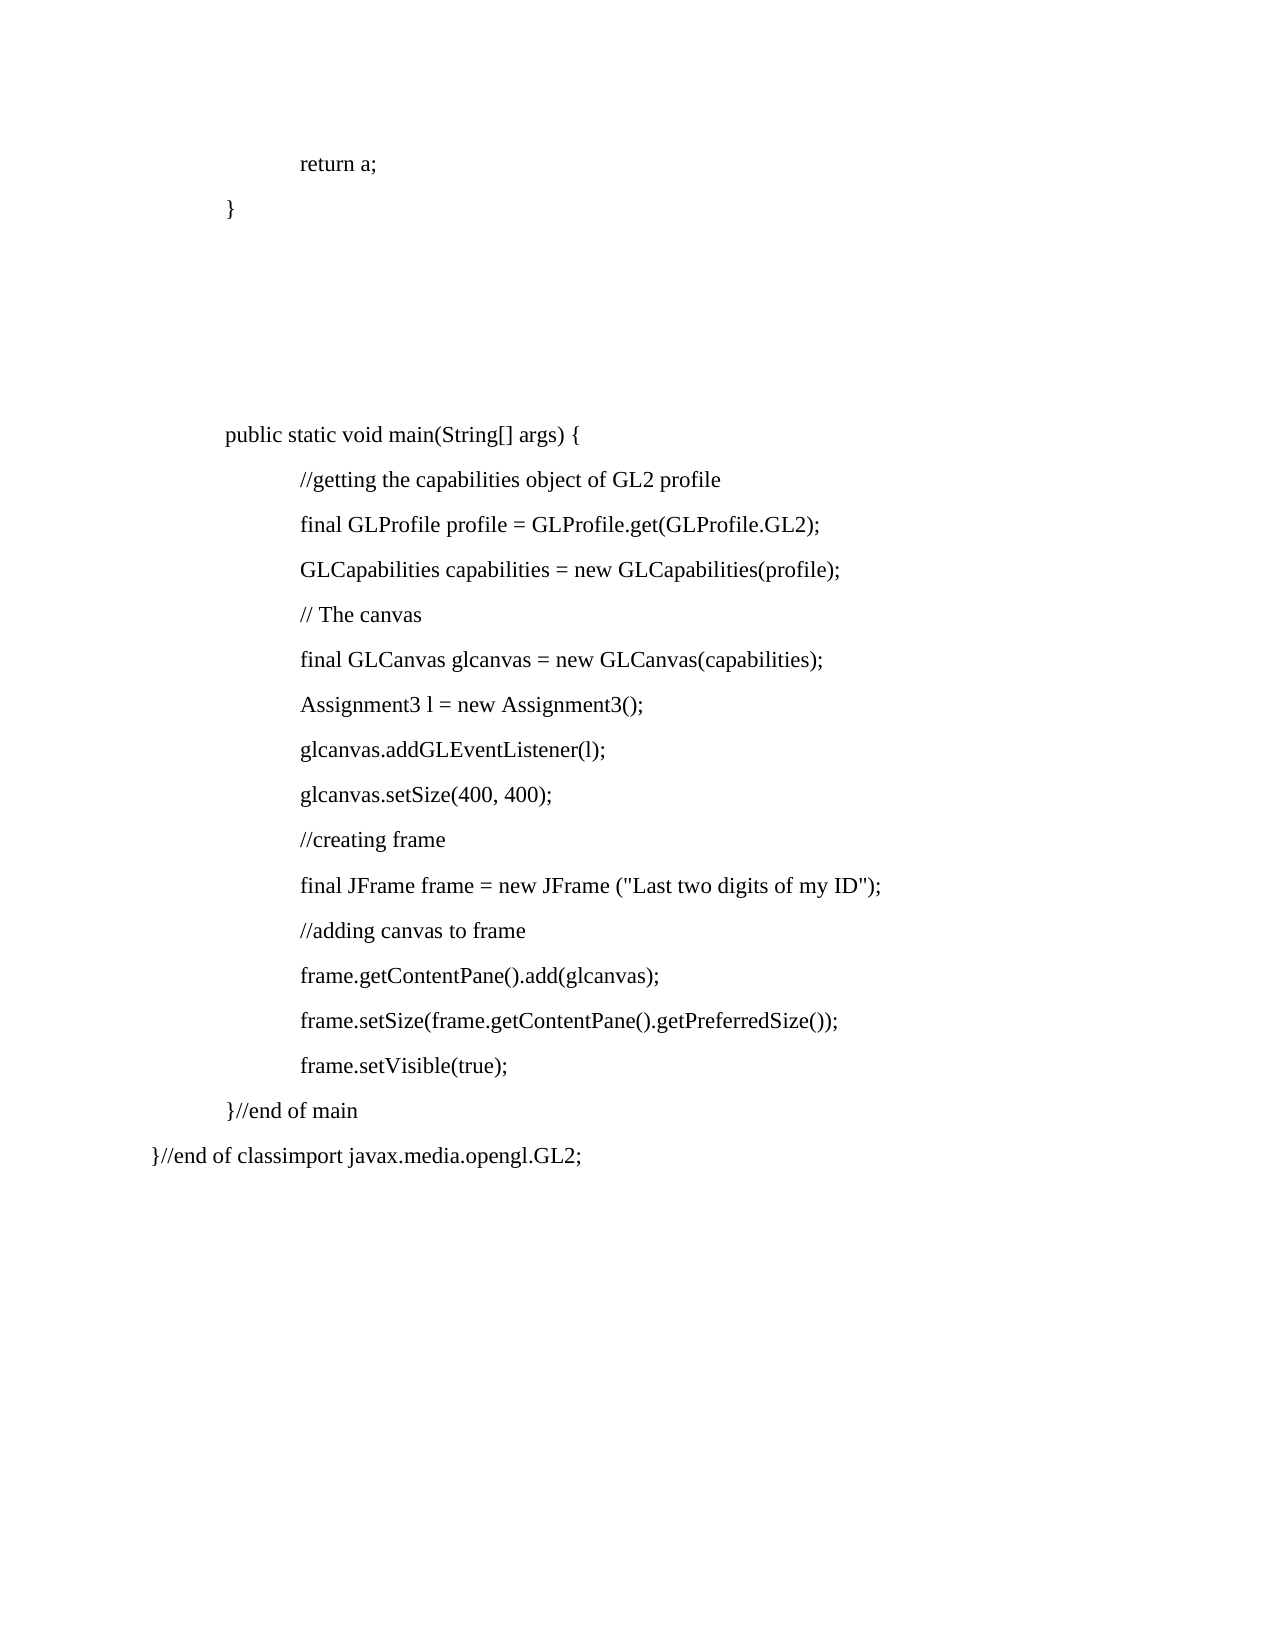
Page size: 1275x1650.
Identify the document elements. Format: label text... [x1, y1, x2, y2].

text GLCapabilities capabilities = new GLCapabilities(profile); [150, 556, 1125, 582]
text frame.setVisible(true); [150, 1052, 1125, 1078]
text }//end of classimport javax.media.opengl.GL2; [150, 1142, 1125, 1169]
text final GLCanvas glcanvas = new GLCanvas(capabilities); [150, 646, 1125, 672]
text //adding canvas to frame [150, 917, 1125, 943]
text public static void main(String[] args) { [150, 421, 1125, 447]
text Assignment3 l = new Assignment3(); [150, 691, 1125, 718]
text } [150, 195, 1125, 221]
text frame.getContentPane().add(glcanvas); [150, 962, 1125, 988]
text glcanvas.setSize(400, 400); [150, 781, 1125, 808]
text //creating frame [150, 827, 1125, 853]
text return a; [150, 150, 1125, 176]
text }//end of main [150, 1097, 1125, 1123]
text glcanvas.addGLEventListener(l); [150, 736, 1125, 763]
text //getting the capabilities object of GL2 profile [150, 466, 1125, 492]
text // The canvas [150, 601, 1125, 627]
text frame.setSize(frame.getContentPane().getPreferredSize()); [150, 1007, 1125, 1033]
text final JFrame frame = new JFrame ("Last two digits of my ID"); [150, 872, 1125, 898]
text final GLProfile profile = GLProfile.get(GLProfile.GL2); [150, 511, 1125, 537]
